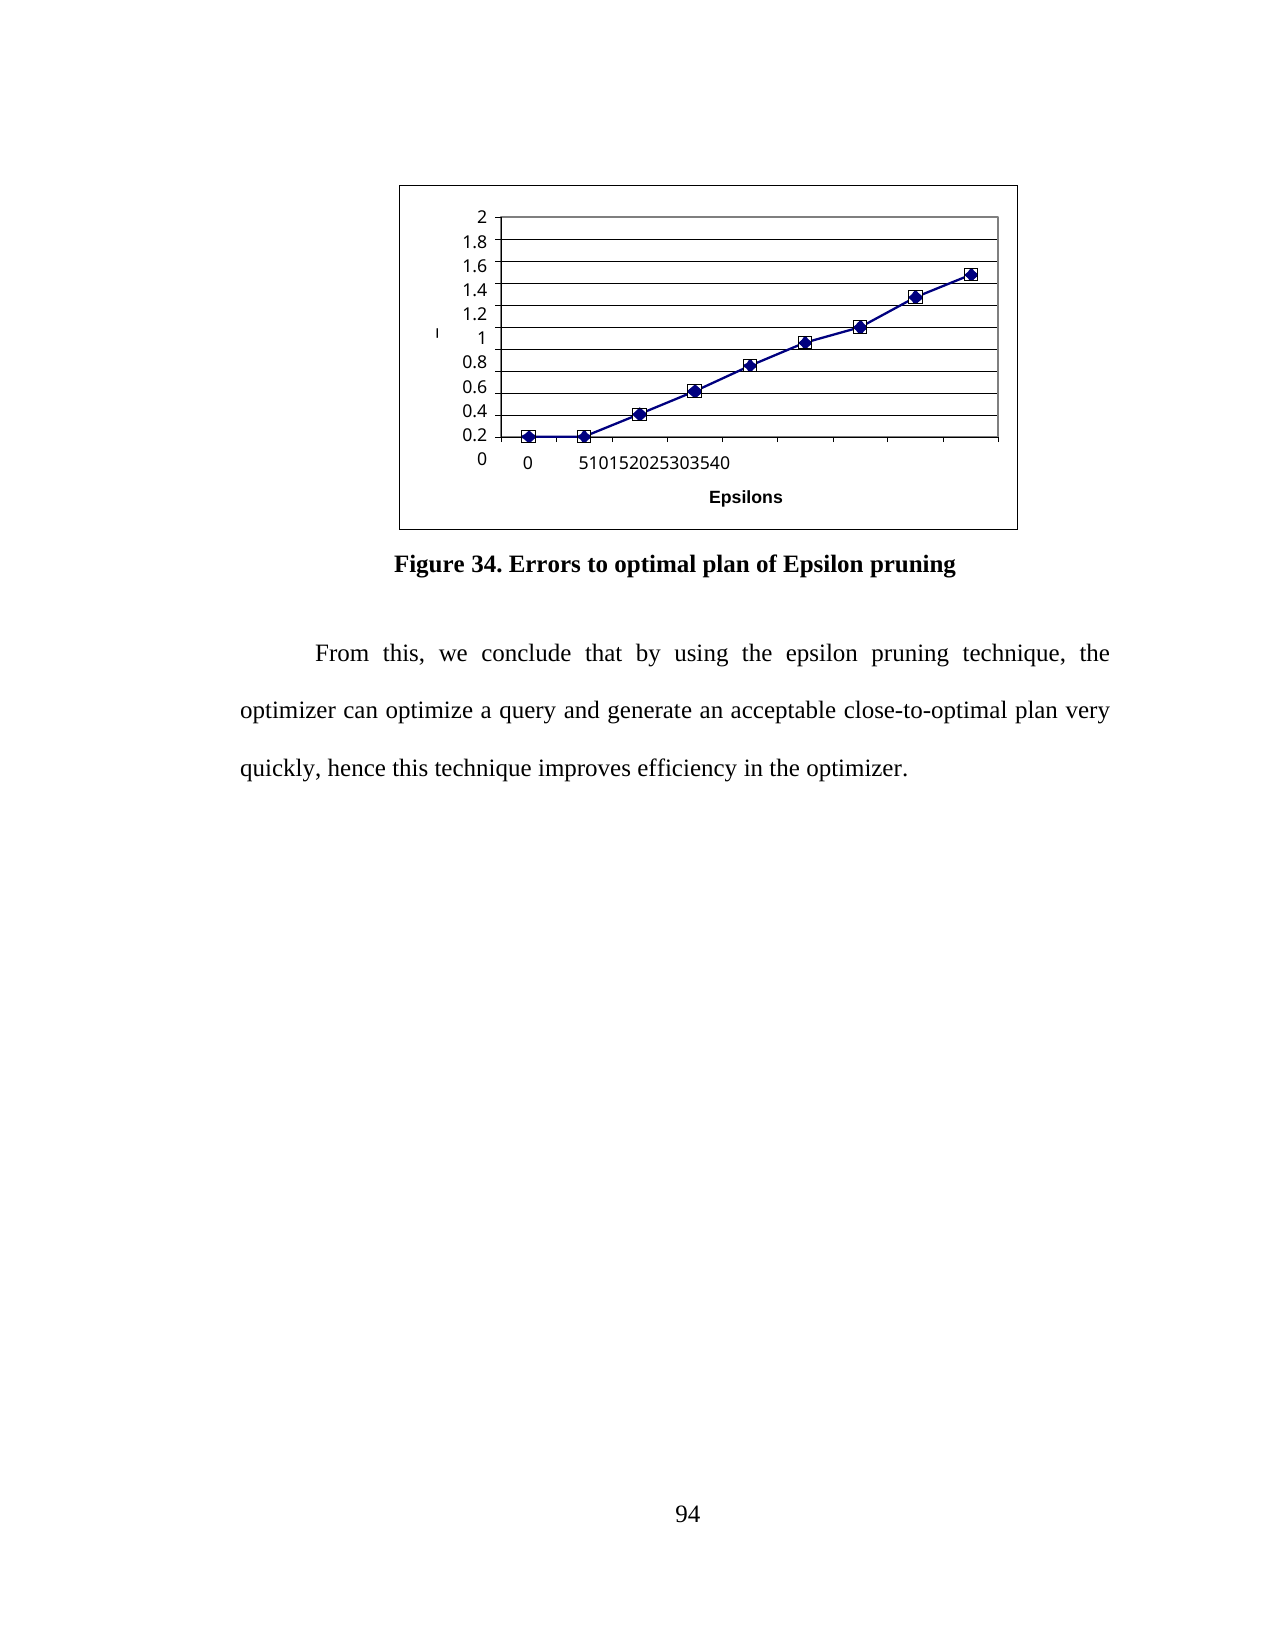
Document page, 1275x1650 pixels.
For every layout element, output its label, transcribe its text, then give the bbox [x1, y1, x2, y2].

picture [744, 360, 756, 371]
picture [799, 337, 811, 348]
picture [854, 321, 866, 333]
text From this, we conclude that by using the epsilon pruning technique, the optimizer can optimize a query and generate an acceptable close-to-optimal plan very quickly, hence this technique improves efficiency in the optimizer. [240, 638, 1111, 782]
picture [578, 431, 590, 442]
picture [522, 431, 535, 442]
picture [688, 385, 701, 397]
picture [633, 409, 646, 420]
picture [909, 291, 922, 303]
text Figure 34. Errors to optimal plan of Epsilon pruning [385, 549, 965, 578]
picture [965, 269, 977, 280]
